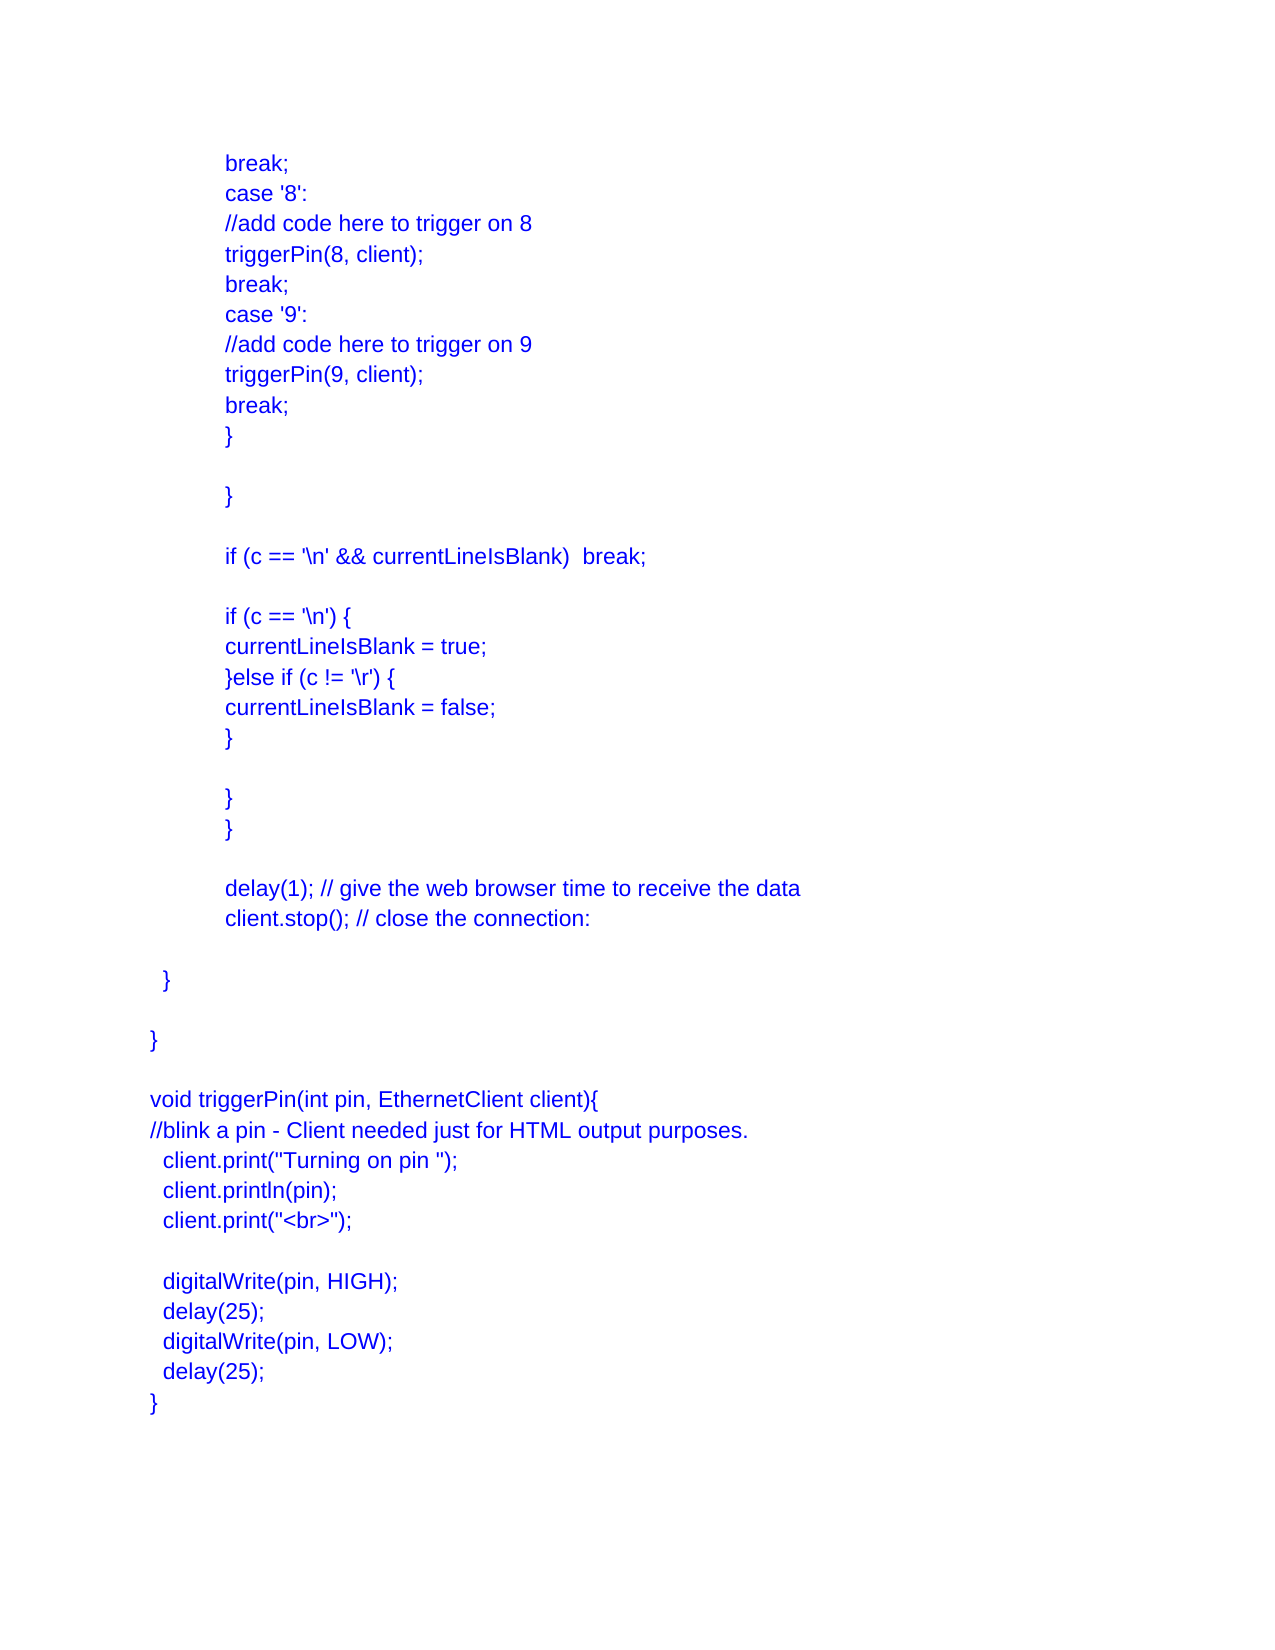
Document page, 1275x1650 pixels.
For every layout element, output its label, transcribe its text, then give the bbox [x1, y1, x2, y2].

text if (c == '\n') { [150, 603, 1125, 629]
text } [150, 814, 1125, 841]
text } [150, 966, 1125, 992]
text } [150, 784, 1125, 811]
text currentLineIsBlank = false; [150, 694, 1125, 720]
text triggerPin(8, client); [150, 241, 1125, 267]
text case '8': [150, 180, 1125, 207]
text currentLineIsBlank = true; [150, 633, 1125, 660]
text //blink a pin - Client needed just for HTML output purposes. [150, 1117, 1125, 1143]
text //add code here to trigger on 8 [150, 210, 1125, 237]
text delay(25); [150, 1358, 1125, 1385]
text client.print("Turning on pin "); [150, 1147, 1125, 1173]
text }else if (c != '\r') { [150, 663, 1125, 690]
text } [150, 1388, 1125, 1415]
text case '9': [150, 301, 1125, 327]
text delay(1); // give the web browser time to receive the data [150, 875, 1125, 901]
text } [150, 1026, 1125, 1052]
text } [150, 422, 1125, 448]
text //add code here to trigger on 9 [150, 331, 1125, 358]
text client.stop(); // close the connection: [150, 905, 1125, 932]
text triggerPin(9, client); [150, 361, 1125, 388]
text digitalWrite(pin, LOW); [150, 1328, 1125, 1354]
text break; [150, 392, 1125, 418]
text } [150, 724, 1125, 750]
text client.print("<br>"); [150, 1207, 1125, 1234]
text digitalWrite(pin, HIGH); [150, 1268, 1125, 1294]
text void triggerPin(int pin, EthernetClient client){ [150, 1086, 1125, 1113]
text delay(25); [150, 1298, 1125, 1324]
text if (c == '\n' && currentLineIsBlank) break; [150, 543, 1125, 569]
text client.println(pin); [150, 1177, 1125, 1203]
text } [150, 482, 1125, 509]
text break; [150, 150, 1125, 176]
text break; [150, 271, 1125, 297]
